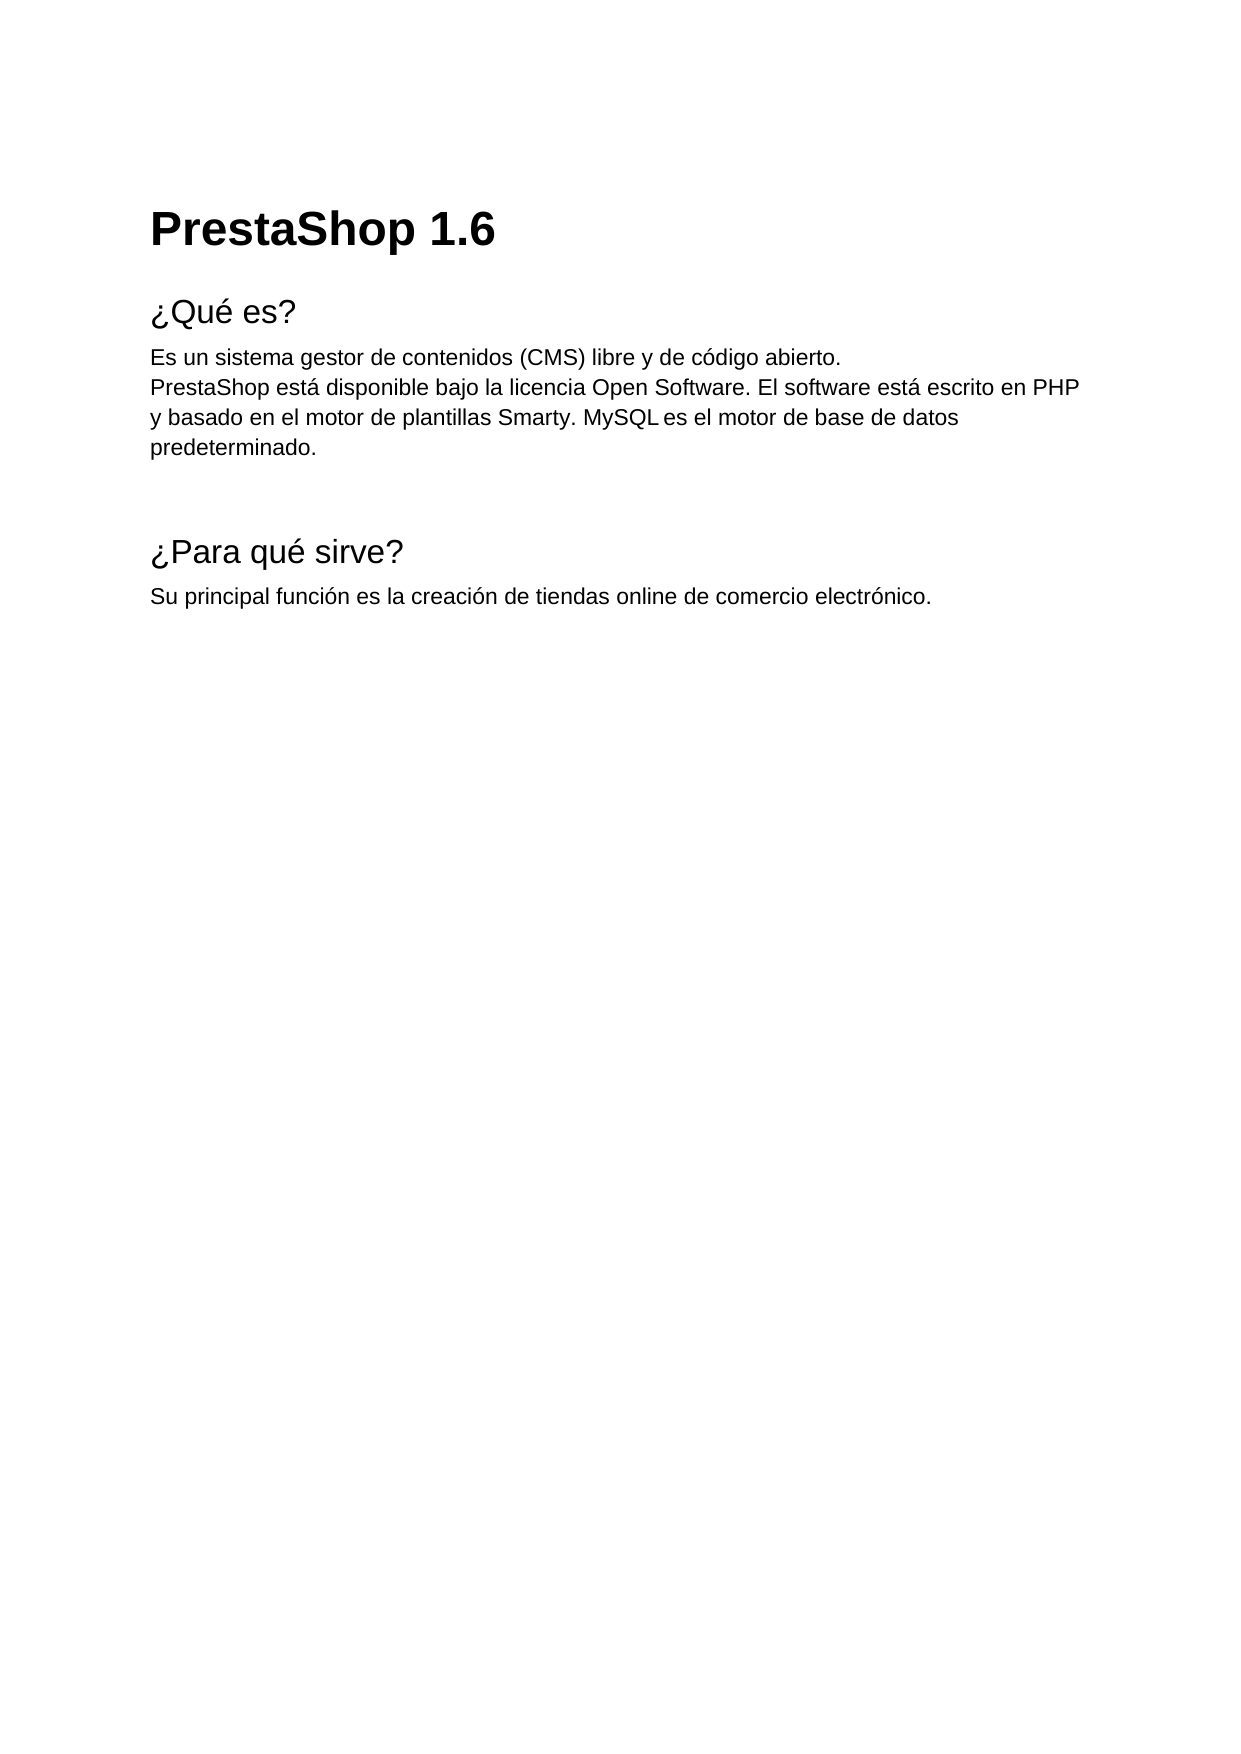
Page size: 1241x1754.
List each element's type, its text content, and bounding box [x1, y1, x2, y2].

text Es un sistema gestor de contenidos (CMS) libre y de código abierto. [150, 343, 1090, 370]
subtitle ¿Qué es? [150, 293, 1090, 331]
subtitle ¿Para qué sirve? [150, 532, 1090, 571]
subtitle PrestaShop 1.6 [150, 200, 1090, 255]
text PrestaShop está disponible bajo la licencia Open Software. El software está escrito en PHP y basado en el motor de plantillas Smarty. MySQL es el motor de base de datos predeterminado. [150, 374, 1090, 461]
text Su principal función es la creación de tiendas online de comercio electrónico. [150, 583, 1090, 609]
